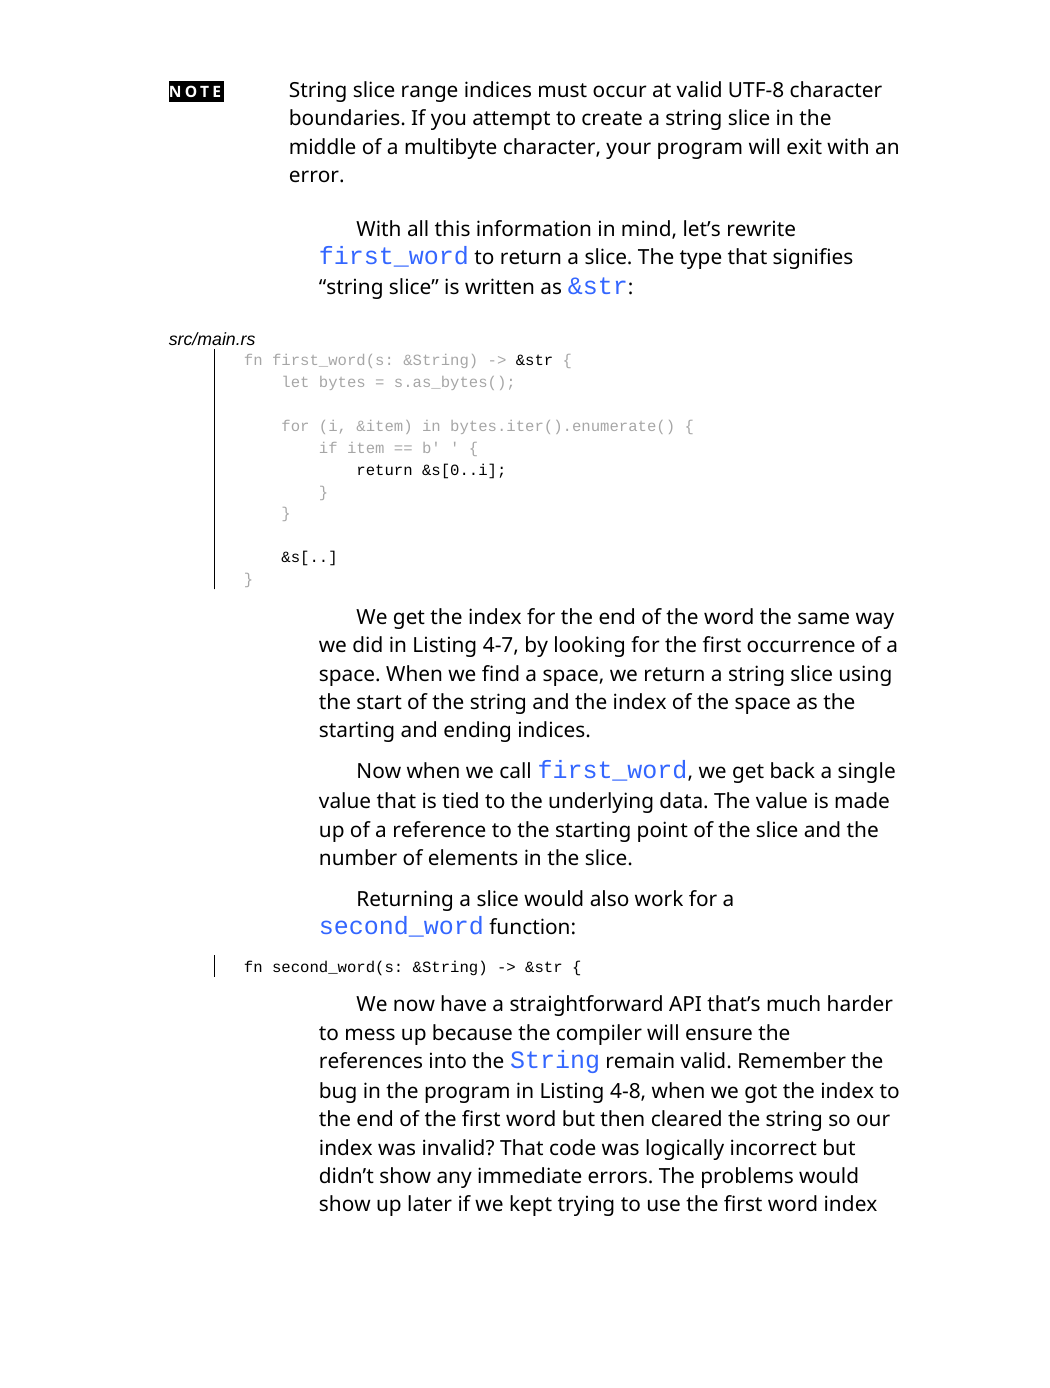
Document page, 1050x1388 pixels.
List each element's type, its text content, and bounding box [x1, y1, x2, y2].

text src/main.rs [169, 327, 900, 349]
text let bytes = s.as_bytes(); [215, 371, 900, 392]
text for (i, &item) in bytes.iter().enumerate() { [215, 414, 900, 436]
text } [215, 480, 900, 502]
text } [215, 567, 900, 589]
text Note String slice range indices must occur at valid UTF-8 character boundaries. If you attempt to create a string slice in the middle of a multibyte character, your program will exit with an error. [169, 75, 900, 189]
text return &s[0..i]; [215, 458, 900, 480]
text Returning a slice would also work for a second_word function: [319, 884, 900, 942]
text &s[..] [215, 546, 900, 567]
text } [215, 502, 900, 524]
text fn first_word(s: &String) -> &str { [215, 349, 900, 371]
text if item == b' ' { [215, 436, 900, 458]
text We get the index for the end of the word the same way we did in Listing 4-7, by looking for the first occurrence of a space. When we find a space, we return a string slice using the start of the string and the index of the space as the starting and ending indices. [319, 602, 900, 744]
text Now when we call first_word, we get back a single value that is tied to the underlying data. The value is made up of a reference to the starting point of the slice and the number of elements in the slice. [319, 756, 900, 872]
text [319, 989, 900, 1218]
text fn second_word(s: &String) -> &str { [215, 955, 900, 977]
text With all this information in mind, let’s rewrite first_word to return a slice. The type that signifies “string slice” is written as &str: [319, 214, 900, 302]
